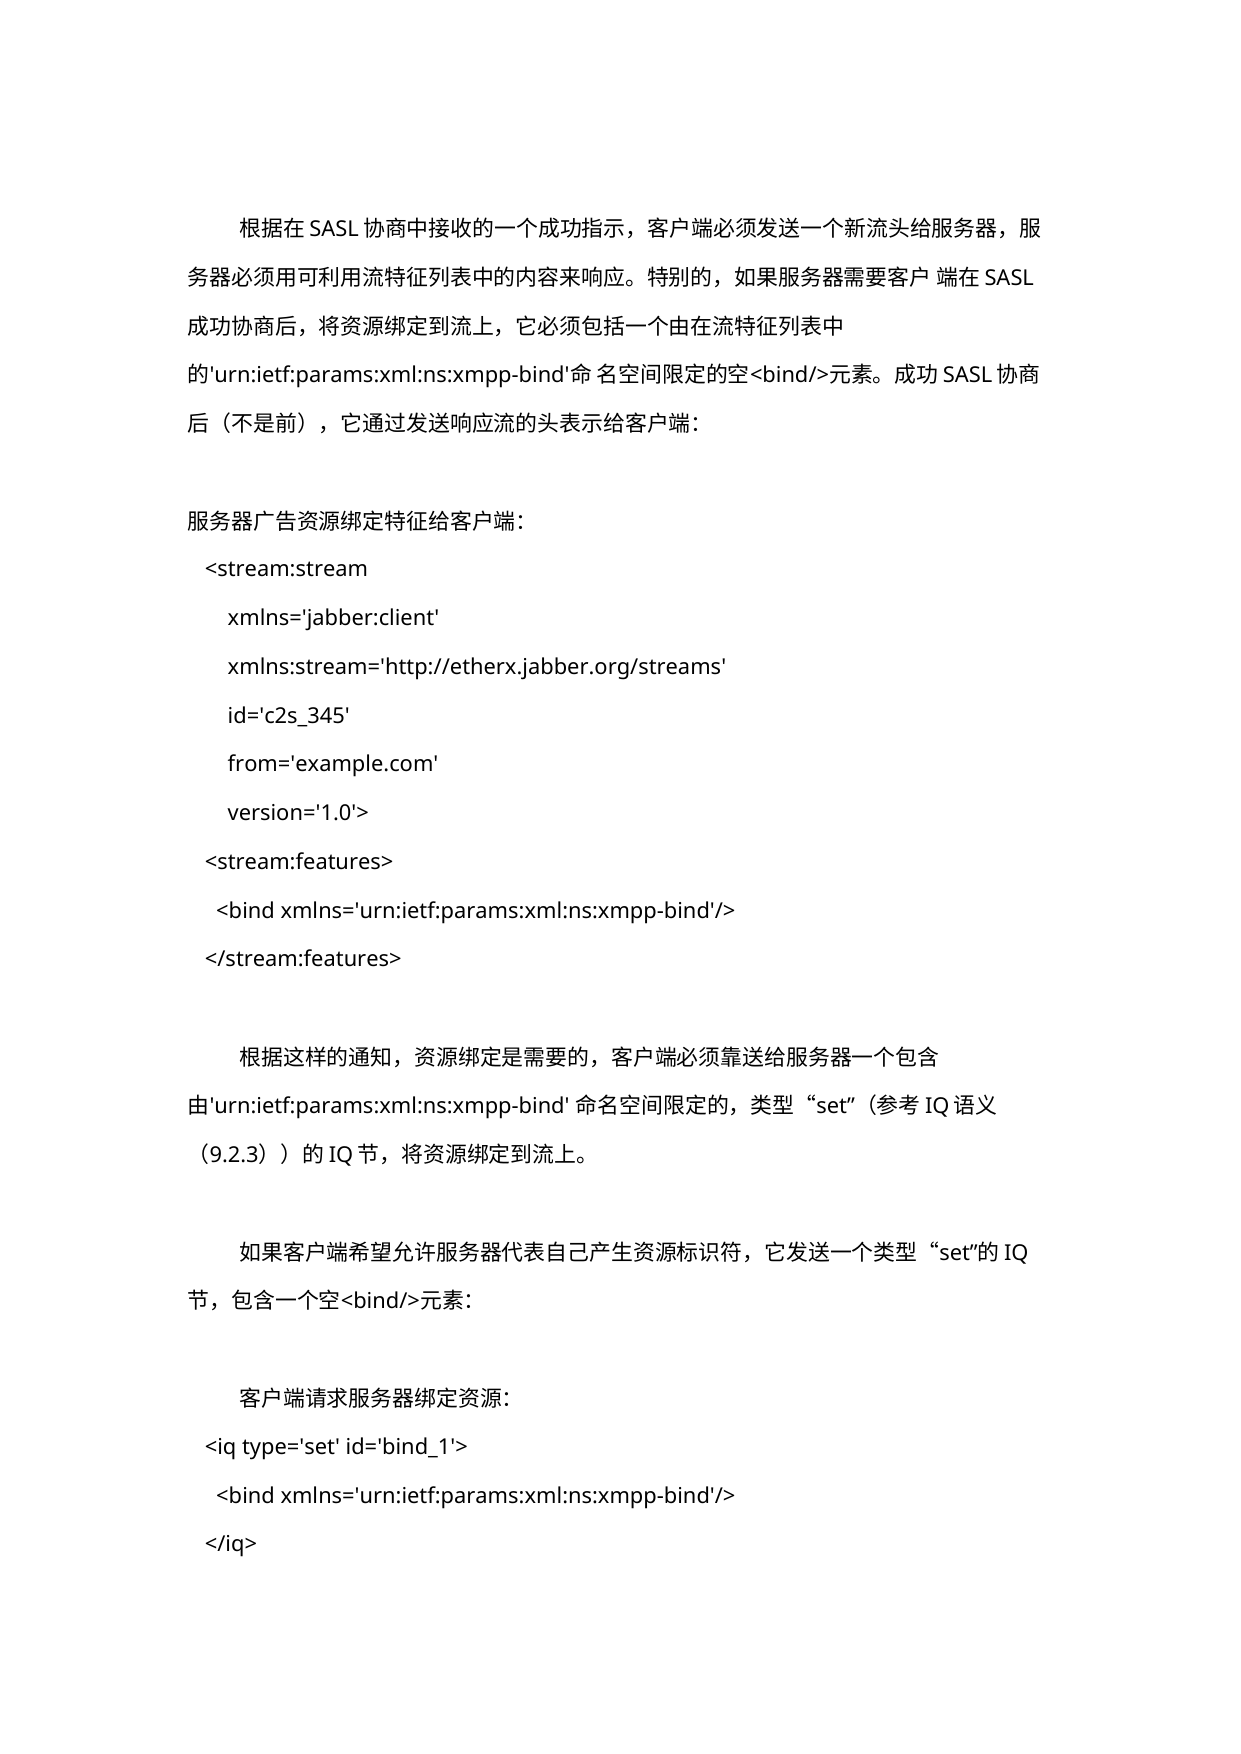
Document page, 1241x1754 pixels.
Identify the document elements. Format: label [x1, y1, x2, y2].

text [187, 162, 1053, 1559]
